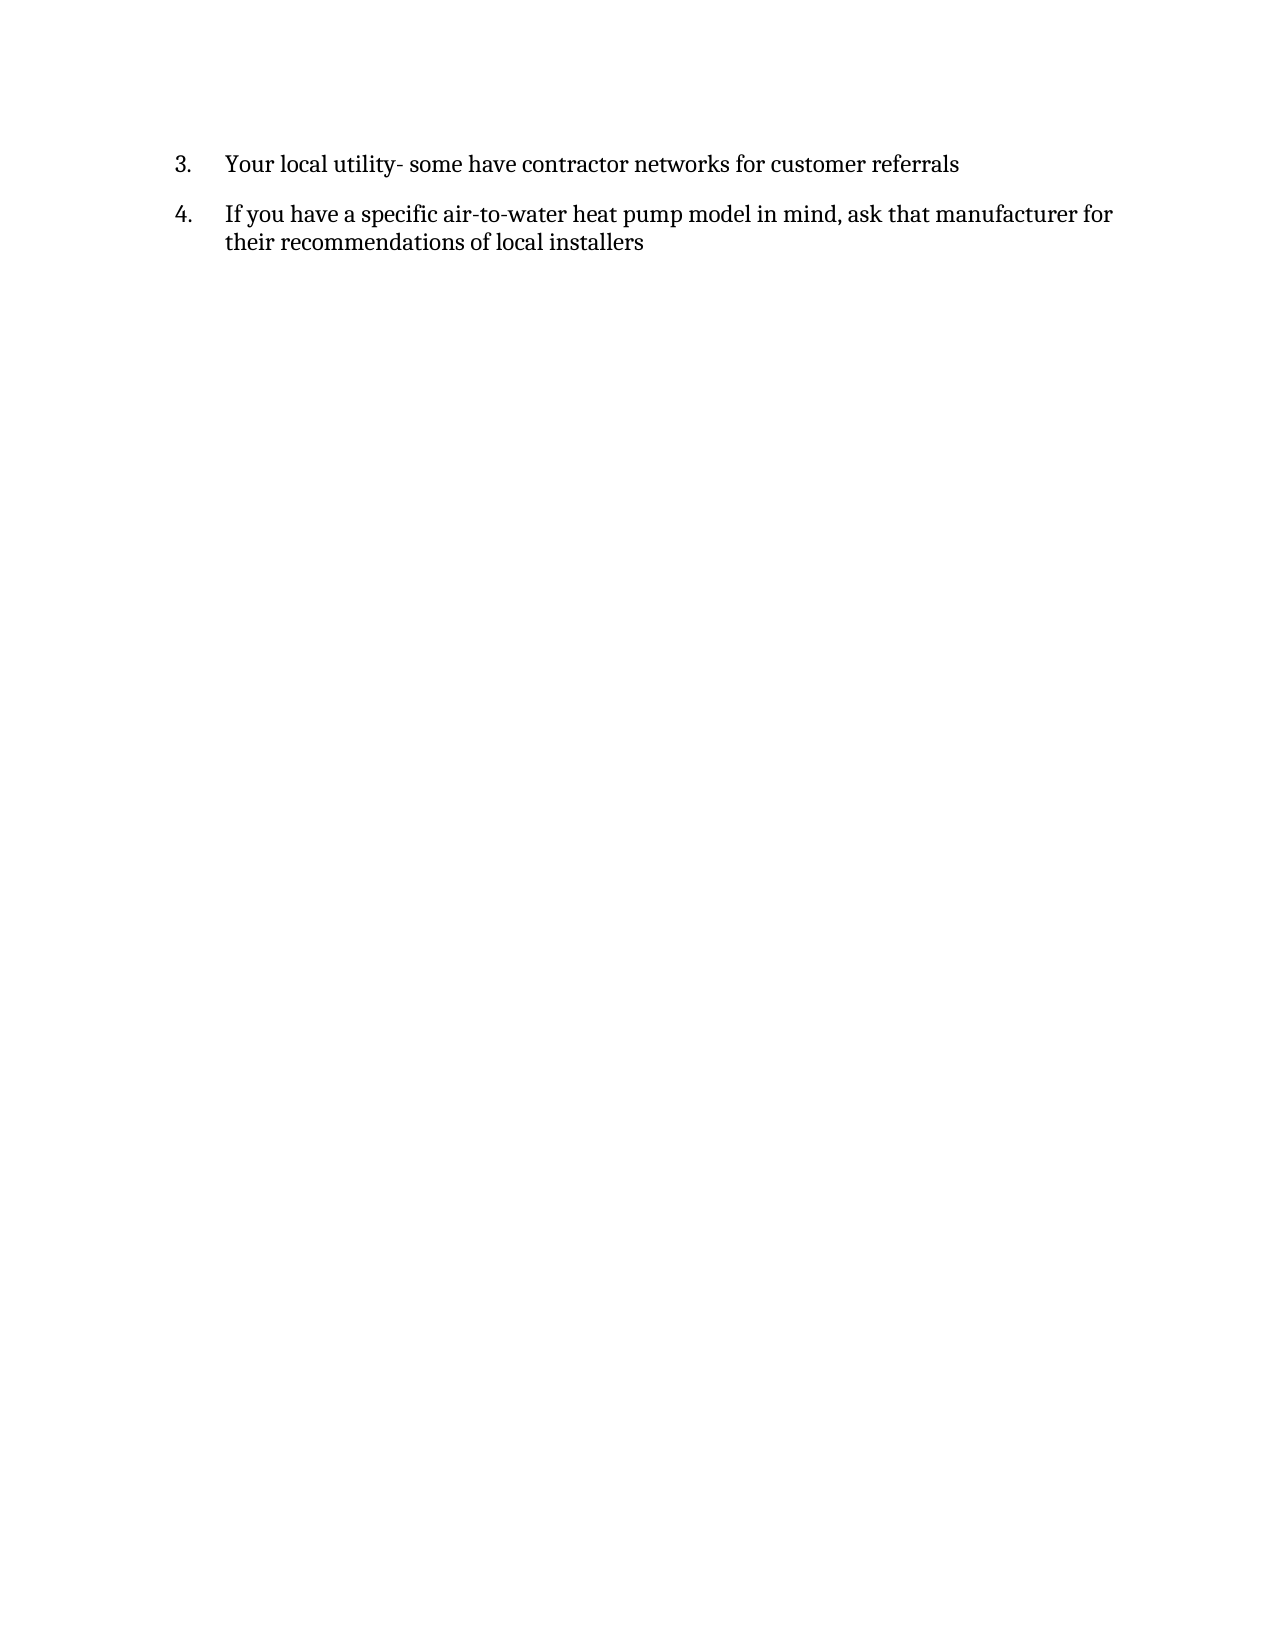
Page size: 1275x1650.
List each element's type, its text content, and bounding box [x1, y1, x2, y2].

list If you have a specific air-to-water heat pump model in mind, ask that manufacturer for their recommendations of local installers [175, 199, 1125, 257]
list Your local utility- some have contractor networks for customer referrals [175, 150, 1125, 179]
